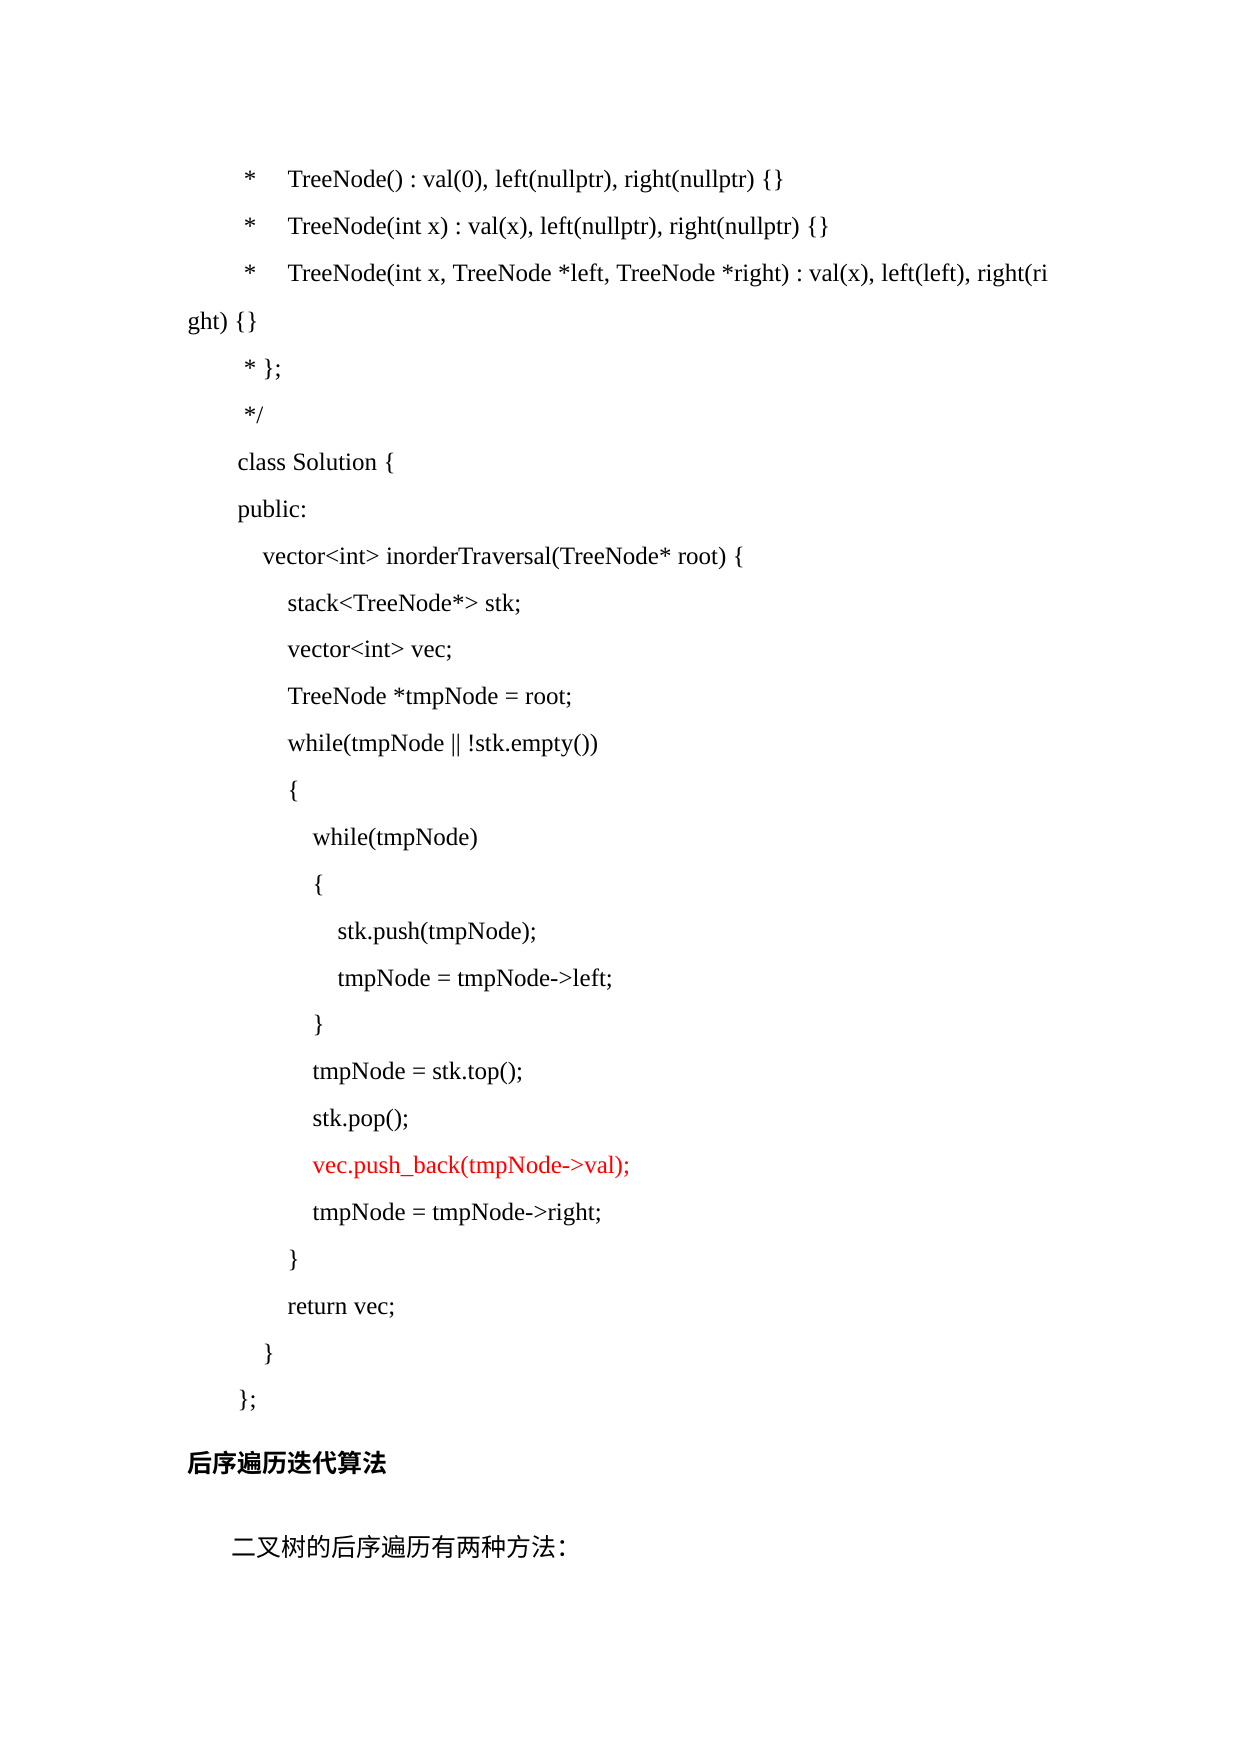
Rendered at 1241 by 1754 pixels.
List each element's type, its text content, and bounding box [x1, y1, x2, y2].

text vec.push_back(tmpNode->val); [187, 1148, 1053, 1181]
text class Solution { [187, 445, 1053, 478]
text 二叉树的后序遍历有两种方法： [187, 1513, 1053, 1578]
text tmpNode = tmpNode->left; [187, 961, 1053, 993]
text return vec; [187, 1289, 1053, 1321]
text vector<int> inorderTraversal(TreeNode* root) { [187, 539, 1053, 571]
text vector<int> vec; [187, 633, 1053, 665]
text * TreeNode(int x) : val(x), left(nullptr), right(nullptr) {} [187, 209, 1053, 241]
text } [187, 1336, 1053, 1368]
text TreeNode *tmpNode = root; [187, 679, 1053, 712]
text { [187, 773, 1053, 806]
text } [187, 1242, 1053, 1274]
text * TreeNode(int x, TreeNode *left, TreeNode *right) : val(x), left(left), right(right) {} [187, 256, 1053, 337]
text */ [187, 398, 1053, 431]
text while(tmpNode) [187, 820, 1053, 853]
text * TreeNode() : val(0), left(nullptr), right(nullptr) {} [187, 162, 1053, 194]
text stk.pop(); [187, 1101, 1053, 1134]
text tmpNode = tmpNode->right; [187, 1195, 1053, 1228]
text } [187, 1008, 1053, 1040]
text 后序遍历迭代算法 [187, 1429, 1053, 1494]
text * }; [187, 351, 1053, 384]
text stack<TreeNode*> stk; [187, 586, 1053, 618]
text { [187, 867, 1053, 899]
text stk.push(tmpNode); [187, 914, 1053, 946]
text public: [187, 492, 1053, 524]
text tmpNode = stk.top(); [187, 1054, 1053, 1087]
text }; [187, 1383, 1053, 1415]
text while(tmpNode || !stk.empty()) [187, 726, 1053, 759]
